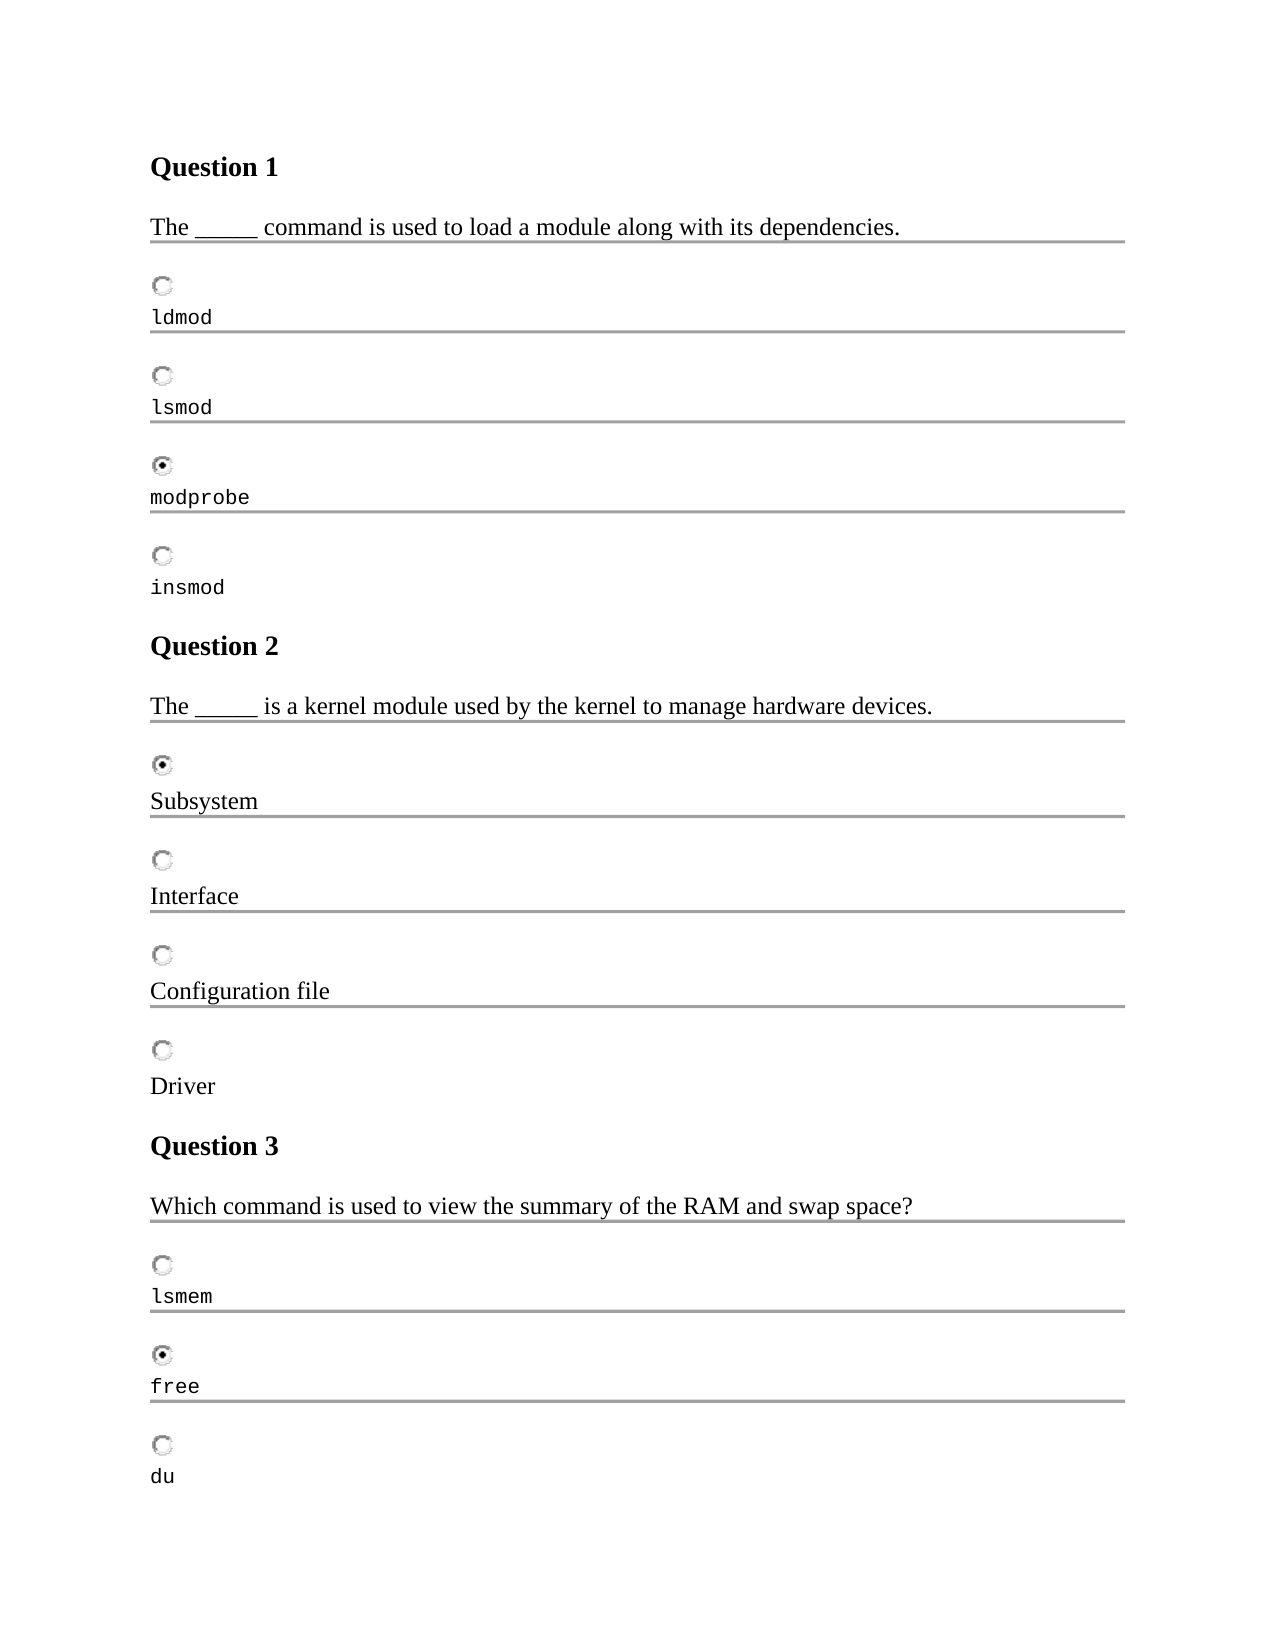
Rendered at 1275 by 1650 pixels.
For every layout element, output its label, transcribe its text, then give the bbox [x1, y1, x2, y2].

text Question 1 [150, 150, 1125, 182]
text Question 2 [150, 629, 1125, 662]
text Interface [150, 881, 1125, 910]
text Which command is used to view the summary of the RAM and swap space? [150, 1191, 1125, 1219]
text Configuration file [150, 976, 1125, 1005]
text Question 3 [150, 1129, 1125, 1162]
text ldmod [150, 307, 1125, 330]
text The _____ is a kernel module used by the kernel to manage hardware devices. [150, 691, 1125, 719]
text insmod [150, 577, 1125, 600]
text du [150, 1466, 1125, 1490]
text modprobe [150, 487, 1125, 510]
text The _____ command is used to load a module along with its dependencies. [150, 212, 1125, 240]
text free [150, 1376, 1125, 1399]
text lsmod [150, 397, 1125, 420]
text Driver [150, 1071, 1125, 1100]
text Subsystem [150, 786, 1125, 814]
text lsmem [150, 1286, 1125, 1309]
